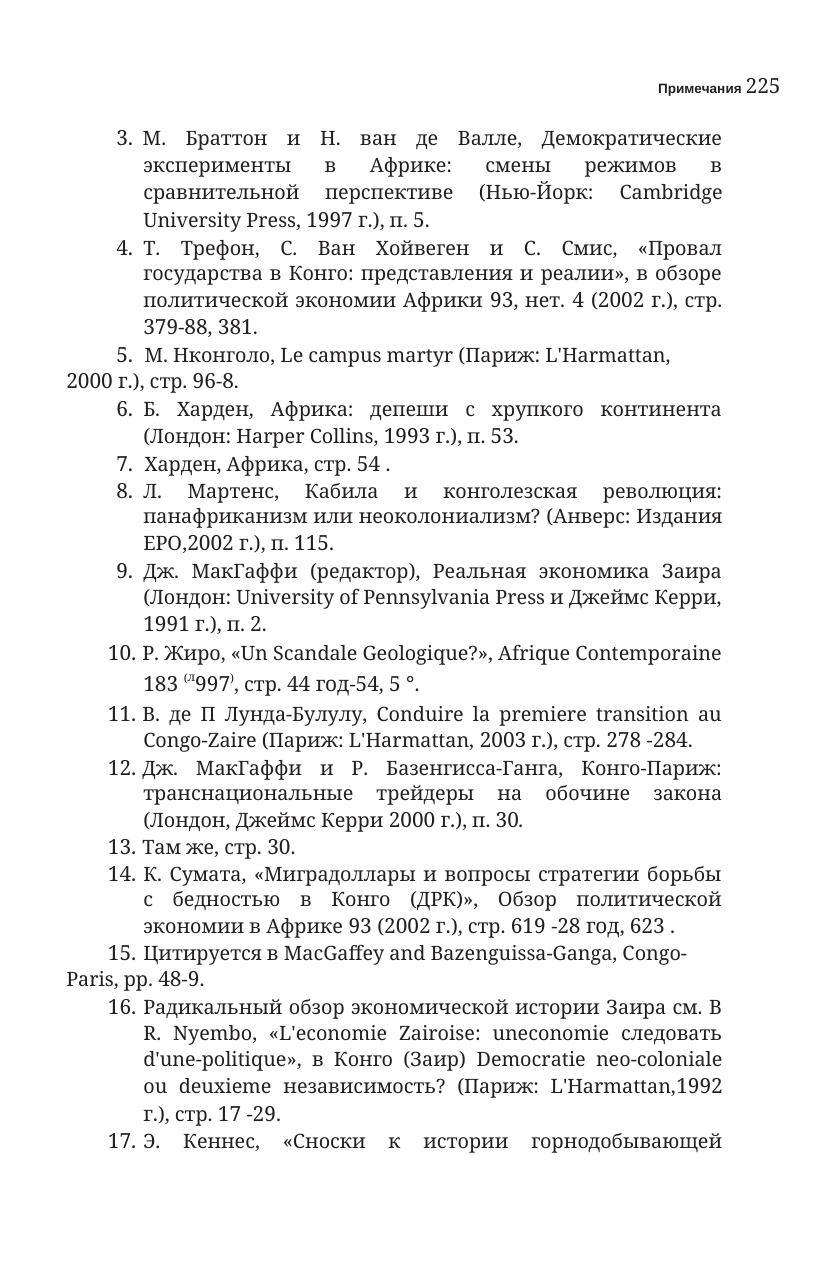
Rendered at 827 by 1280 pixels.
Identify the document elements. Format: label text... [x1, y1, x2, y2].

list Харден, Африка, стр. 54 . [66, 450, 722, 477]
list Там же, стр. 30. [66, 834, 722, 860]
list В. де П Лунда-Булулу, Conduire la premiere transition au Congo-Zaire (Париж: L'Harmattan, 2003 г.), стр. 278 -284. [108, 700, 722, 754]
text Примечания 225 [658, 71, 781, 99]
list Б. Харден, Африка: депеши с хрупкого континента (Лондон: Harper Collins, 1993 г.), п. 53. [116, 395, 722, 450]
list Л. Мартенс, Кабила и конголезская революция: панафриканизм или неоколониализм? (Анверс: Издания EPO,2002 г.), п. 115. [116, 477, 722, 557]
list Цитируется в MacGaffey and Bazenguissa-Ganga, Congo-Paris, pp. 48-9. [66, 940, 722, 992]
list Дж. МакГаффи (редактор), Реальная экономика Заира (Лондон: University of Pennsylvania Press и Джеймс Керри, 1991 г.), п. 2. [116, 557, 722, 638]
list К. Сумата, «Миградоллары и вопросы стратегии борьбы с бедностью в Конго (ДРК)», Обзор политической экономии в Африке 93 (2002 г.), стр. 619 -28 год, 623 . [108, 860, 722, 940]
list Т. Трефон, С. Ван Хойвеген и С. Смис, «Провал государства в Конго: представления и реалии», в обзоре политической экономии Африки 93, нет. 4 (2002 г.), стр. 379-88, 381. [116, 234, 722, 341]
list Р. Жиро, «Un Scandale Geologique?», Afrique Contemporaine 183 (л997), стр. 44 год-54, 5 °. [108, 638, 722, 697]
list М. Браттон и Н. ван де Валле, Демократические эксперименты в Африке: смены режимов в сравнительной перспективе (Нью-Йорк: Cambridge University Press, 1997 г.), п. 5. [116, 123, 722, 234]
list Дж. МакГаффи и Р. Базенгисса-Ганга, Конго-Париж: транснациональные трейдеры на обочине закона (Лондон, Джеймс Керри 2000 г.), п. 30. [108, 754, 722, 834]
list Радикальный обзор экономической истории Заира см. В R. Nyembo, «L'economie Zairoise: uneconomie следовать d'une-politique», в Конго (Заир) Democratie neo-coloniale ou deuxieme независимость? (Париж: L'Harmattan,1992 г.), стр. 17 -29. [108, 992, 722, 1127]
list Э. Кеннес, «Сноски к истории горнодобывающей промышленности», Обзор африканской политической экономии 93 (2002 г.), стр. 601-7, 606. [108, 1127, 722, 1155]
list М. Нконголо, Le campus martyr (Париж: L'Harmattan, 2000 г.), стр. 96-8. [66, 341, 722, 395]
